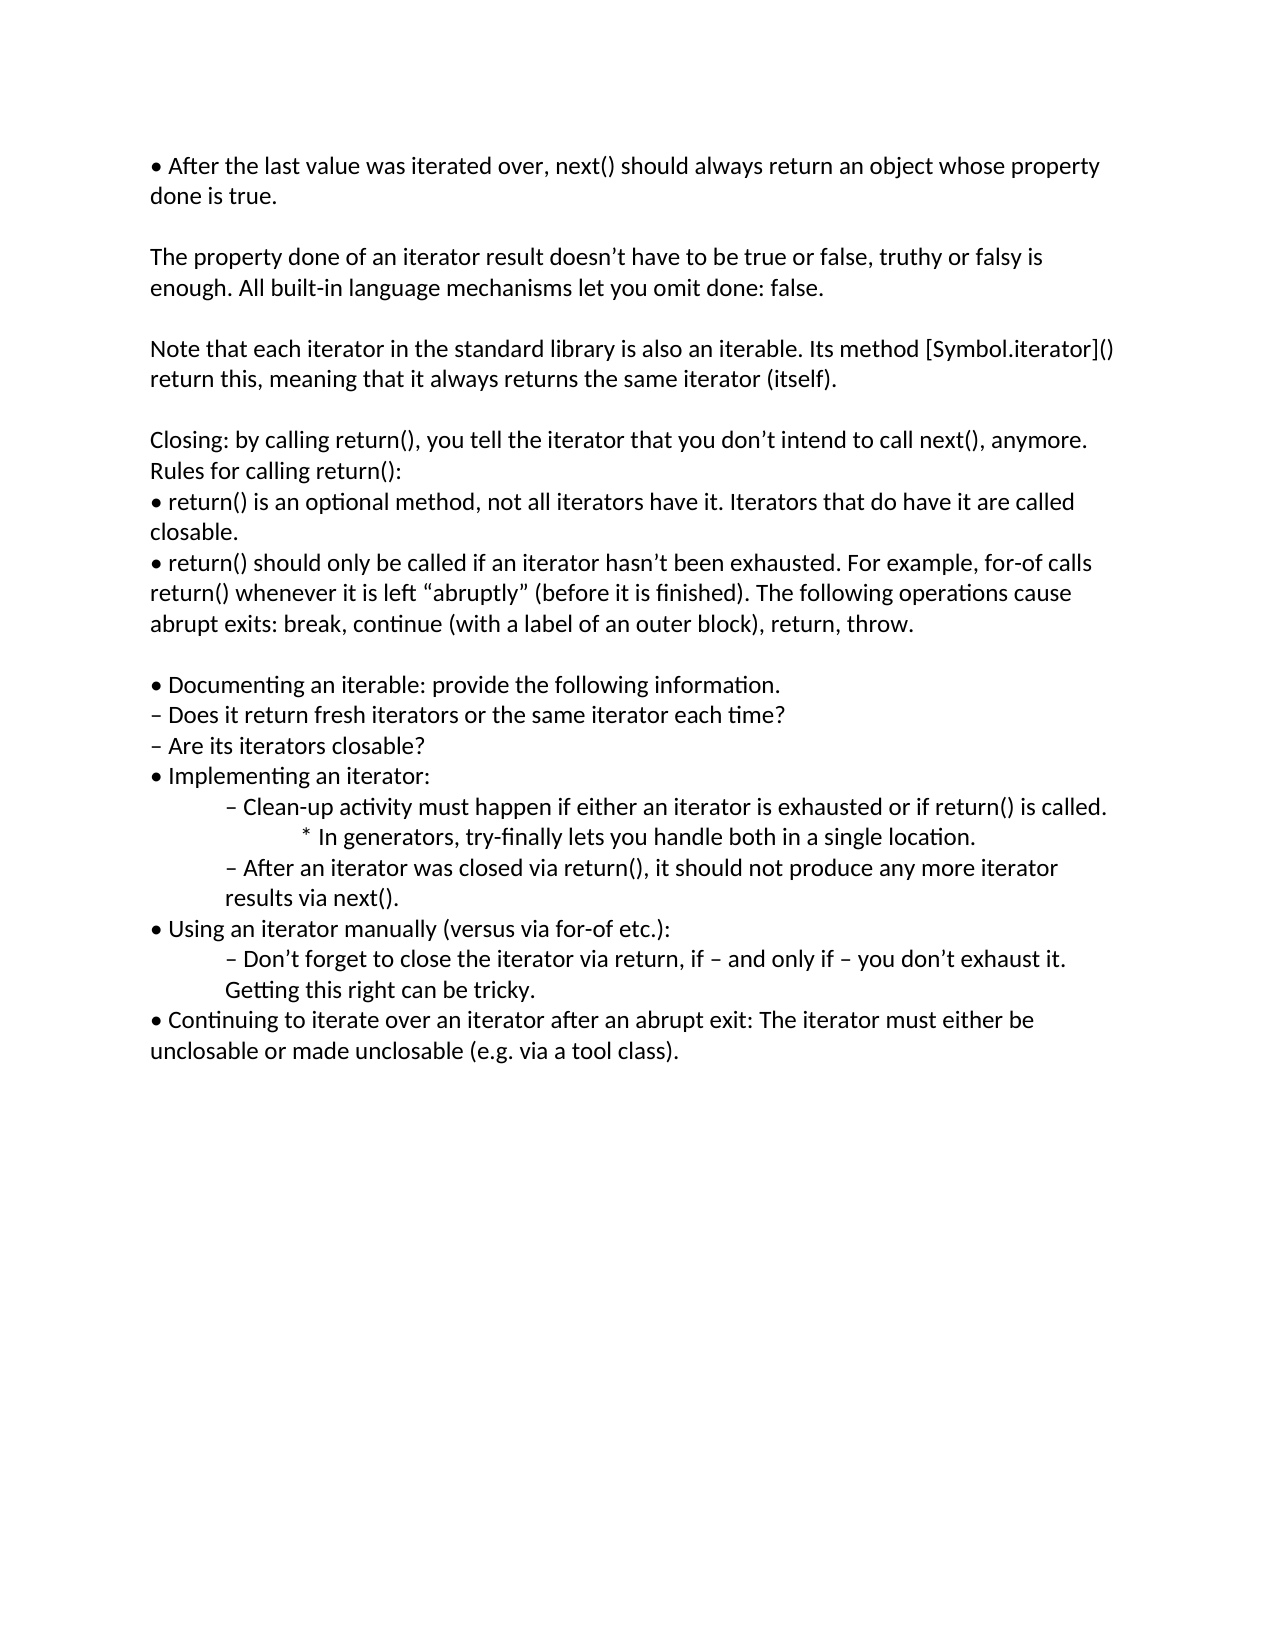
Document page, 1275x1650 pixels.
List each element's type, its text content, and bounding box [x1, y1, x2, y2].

text Closing: by calling return(), you tell the iterator that you don’t intend to call next(), anymore. [150, 425, 1125, 455]
text Note that each iterator in the standard library is also an iterable. Its method [Symbol.iterator]() return this, meaning that it always returns the same iterator (itself). [150, 333, 1125, 394]
text • Documenting an iterable: provide the following information. [150, 669, 1125, 699]
text • Continuing to iterate over an iterator after an abrupt exit: The iterator must either be unclosable or made unclosable (e.g. via a tool class). [150, 1004, 1125, 1066]
text – Clean-up activity must happen if either an iterator is exhausted or if return() is called. [150, 791, 1125, 821]
text – After an iterator was closed via return(), it should not produce any more iterator results via next(). [225, 852, 1125, 913]
text * In generators, try-finally lets you handle both in a single location. [225, 821, 1125, 852]
text • return() is an optional method, not all iterators have it. Iterators that do have it are called closable. [150, 486, 1125, 547]
text – Don’t forget to close the iterator via return, if – and only if – you don’t exhaust it. Getting this right can be tricky. [225, 943, 1125, 1004]
text • return() should only be called if an iterator hasn’t been exhausted. For example, for-of calls return() whenever it is left “abruptly” (before it is finished). The following operations cause abrupt exits: break, continue (with a label of an outer block), return, throw. [150, 547, 1125, 638]
text The property done of an iterator result doesn’t have to be true or false, truthy or falsy is enough. All built-in language mechanisms let you omit done: false. [150, 242, 1125, 303]
text • Using an iterator manually (versus via for-of etc.): [150, 913, 1125, 943]
text – Does it return fresh iterators or the same iterator each time? [150, 699, 1125, 730]
text • Implementing an iterator: [150, 760, 1125, 791]
text Rules for calling return(): [150, 455, 1125, 486]
text – Are its iterators closable? [150, 730, 1125, 760]
text • After the last value was iterated over, next() should always return an object whose property done is true. [150, 150, 1125, 211]
